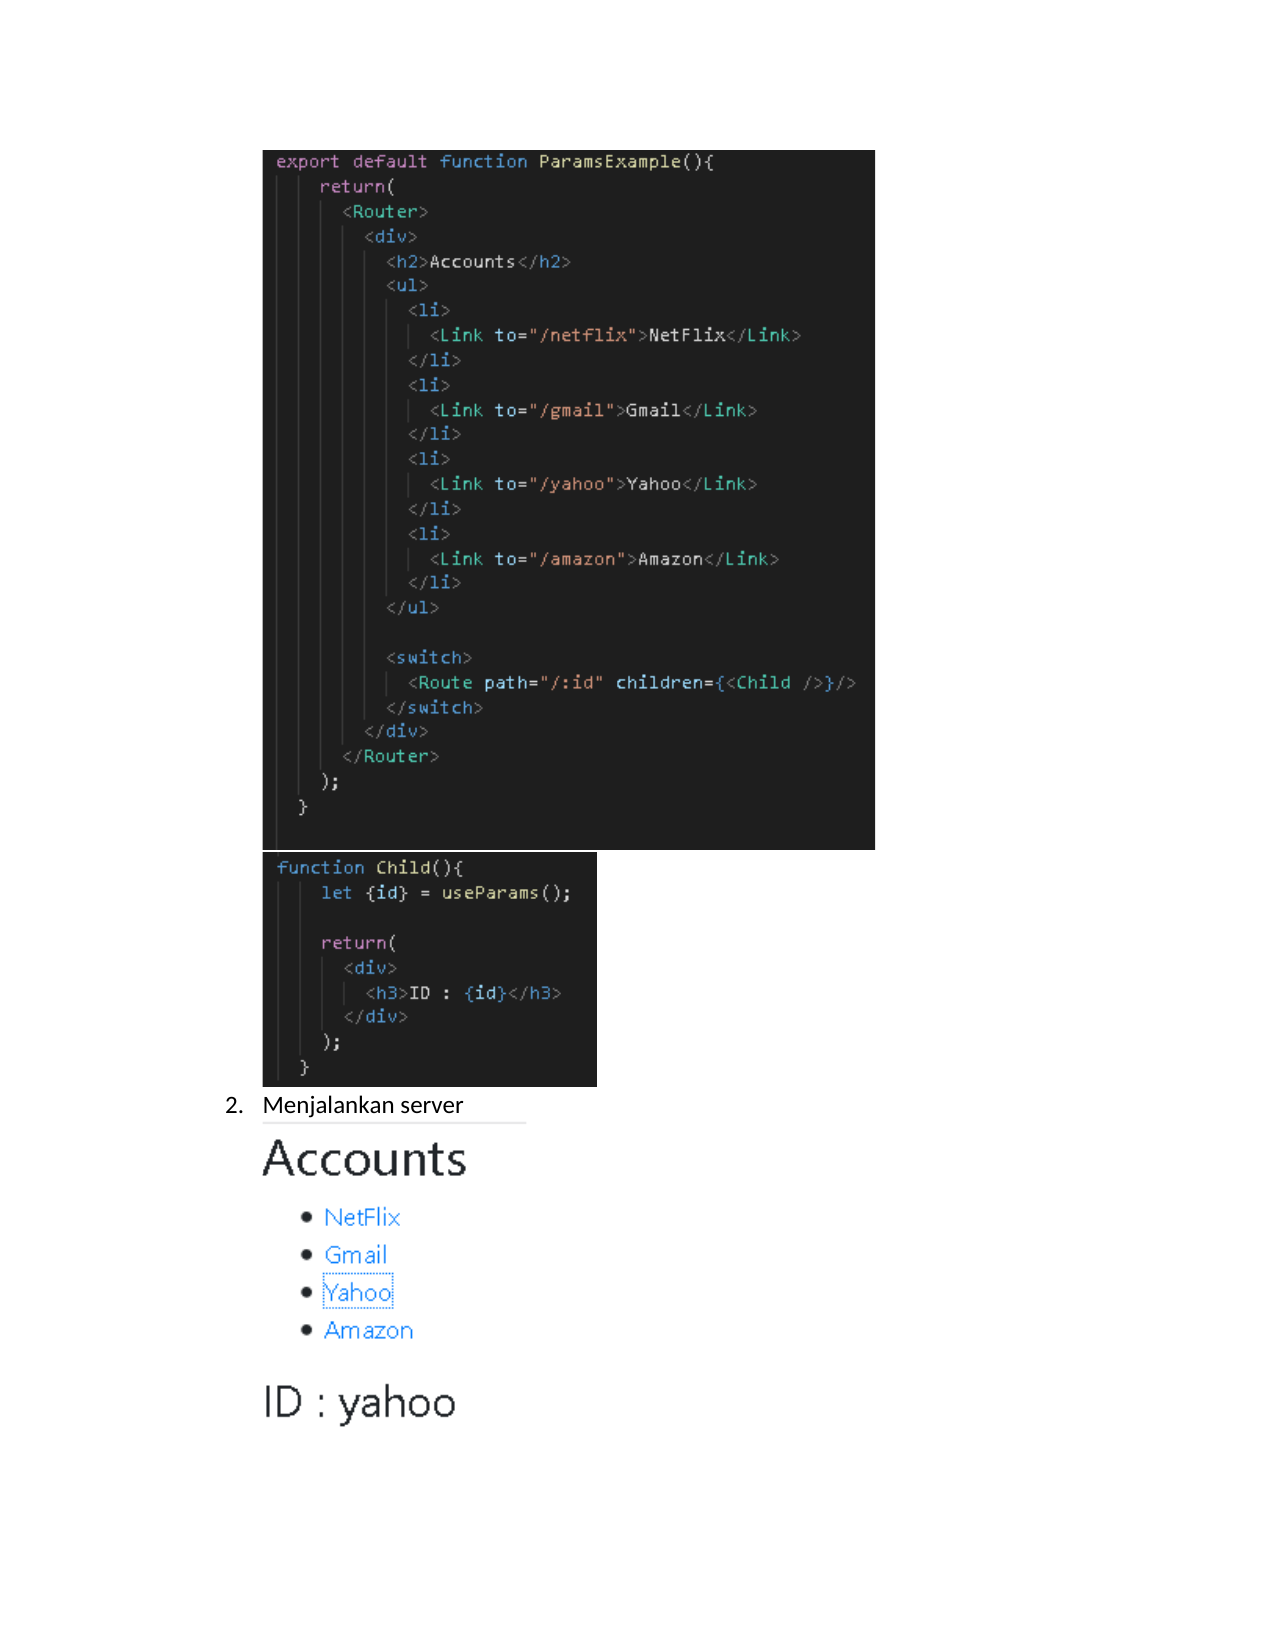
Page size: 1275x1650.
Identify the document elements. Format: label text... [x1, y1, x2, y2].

picture [262, 1121, 527, 1436]
list Menjalankan server [225, 1089, 1125, 1119]
picture [262, 150, 876, 850]
picture [262, 852, 597, 1087]
